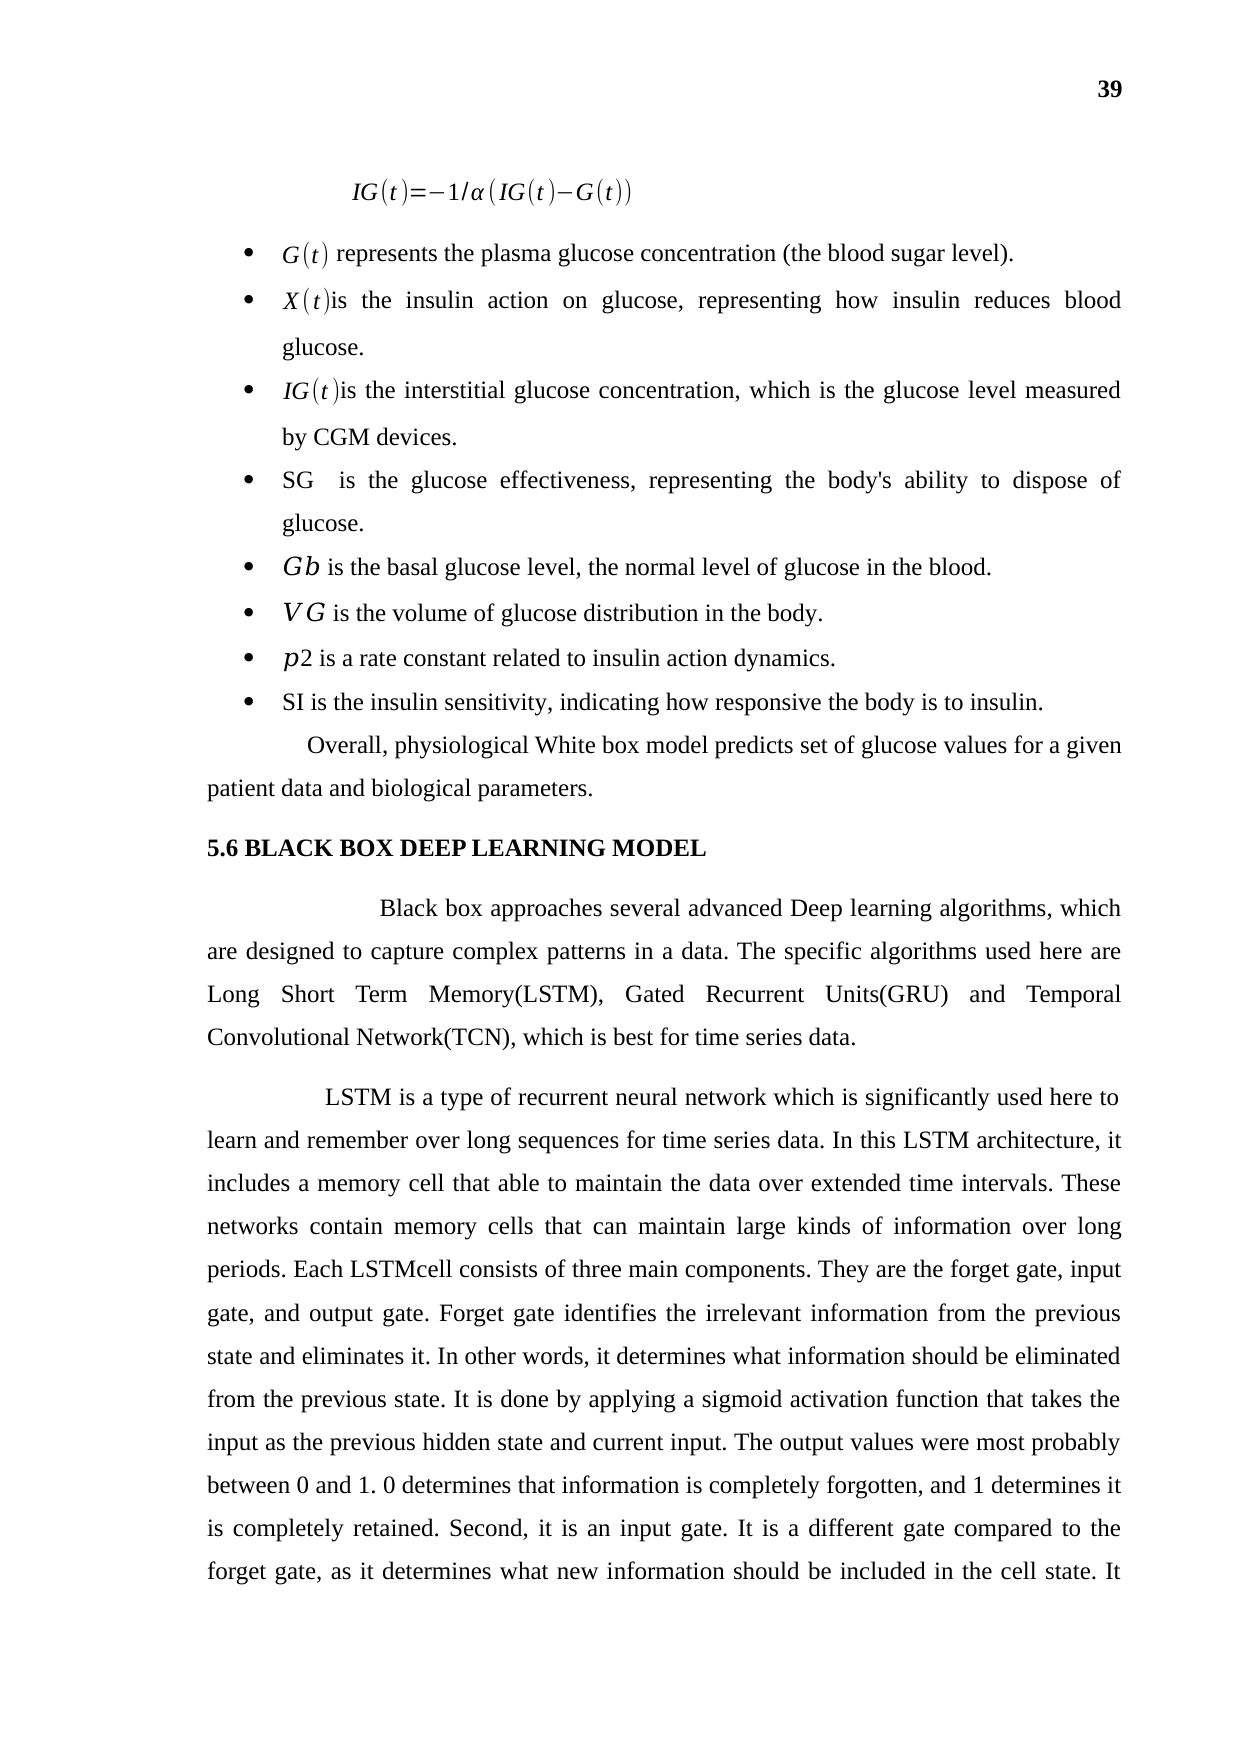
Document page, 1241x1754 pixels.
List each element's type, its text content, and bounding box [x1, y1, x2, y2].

list 𝑉𝐺​ is the volume of glucose distribution in the body. [244, 596, 1122, 627]
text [207, 1082, 1122, 1585]
list is the insulin action on glucose, representing how insulin reduces blood glucose. [244, 285, 1122, 361]
list 𝐺𝑏​ is the basal glucose level, the normal level of glucose in the blood. [244, 551, 1122, 581]
list represents the plasma glucose concentration (the blood sugar level). [244, 238, 1122, 271]
list 𝑝2 is a rate constant related to insulin action dynamics. [244, 642, 1122, 672]
text 5.6 BLACK BOX DEEP LEARNING MODEL [207, 833, 1122, 862]
text Overall, physiological White box model predicts set of glucose values for a given patient data and biological parameters. [207, 730, 1122, 802]
list is the interstitial glucose concentration, which is the glucose level measured by CGM devices. [244, 375, 1122, 450]
list SI is the insulin sensitivity, indicating how responsive the body is to insulin. [244, 687, 1122, 716]
list SG​ is the glucose effectiveness, representing the body's ability to dispose of glucose. [244, 465, 1122, 537]
text Black box approaches several advanced Deep learning algorithms, which are designed to capture complex patterns in a data. The specific algorithms used here are Long Short Term Memory(LSTM), Gated Recurrent Units(GRU) and Temporal Convolutional Network(TCN), which is best for time series data. [207, 893, 1122, 1051]
